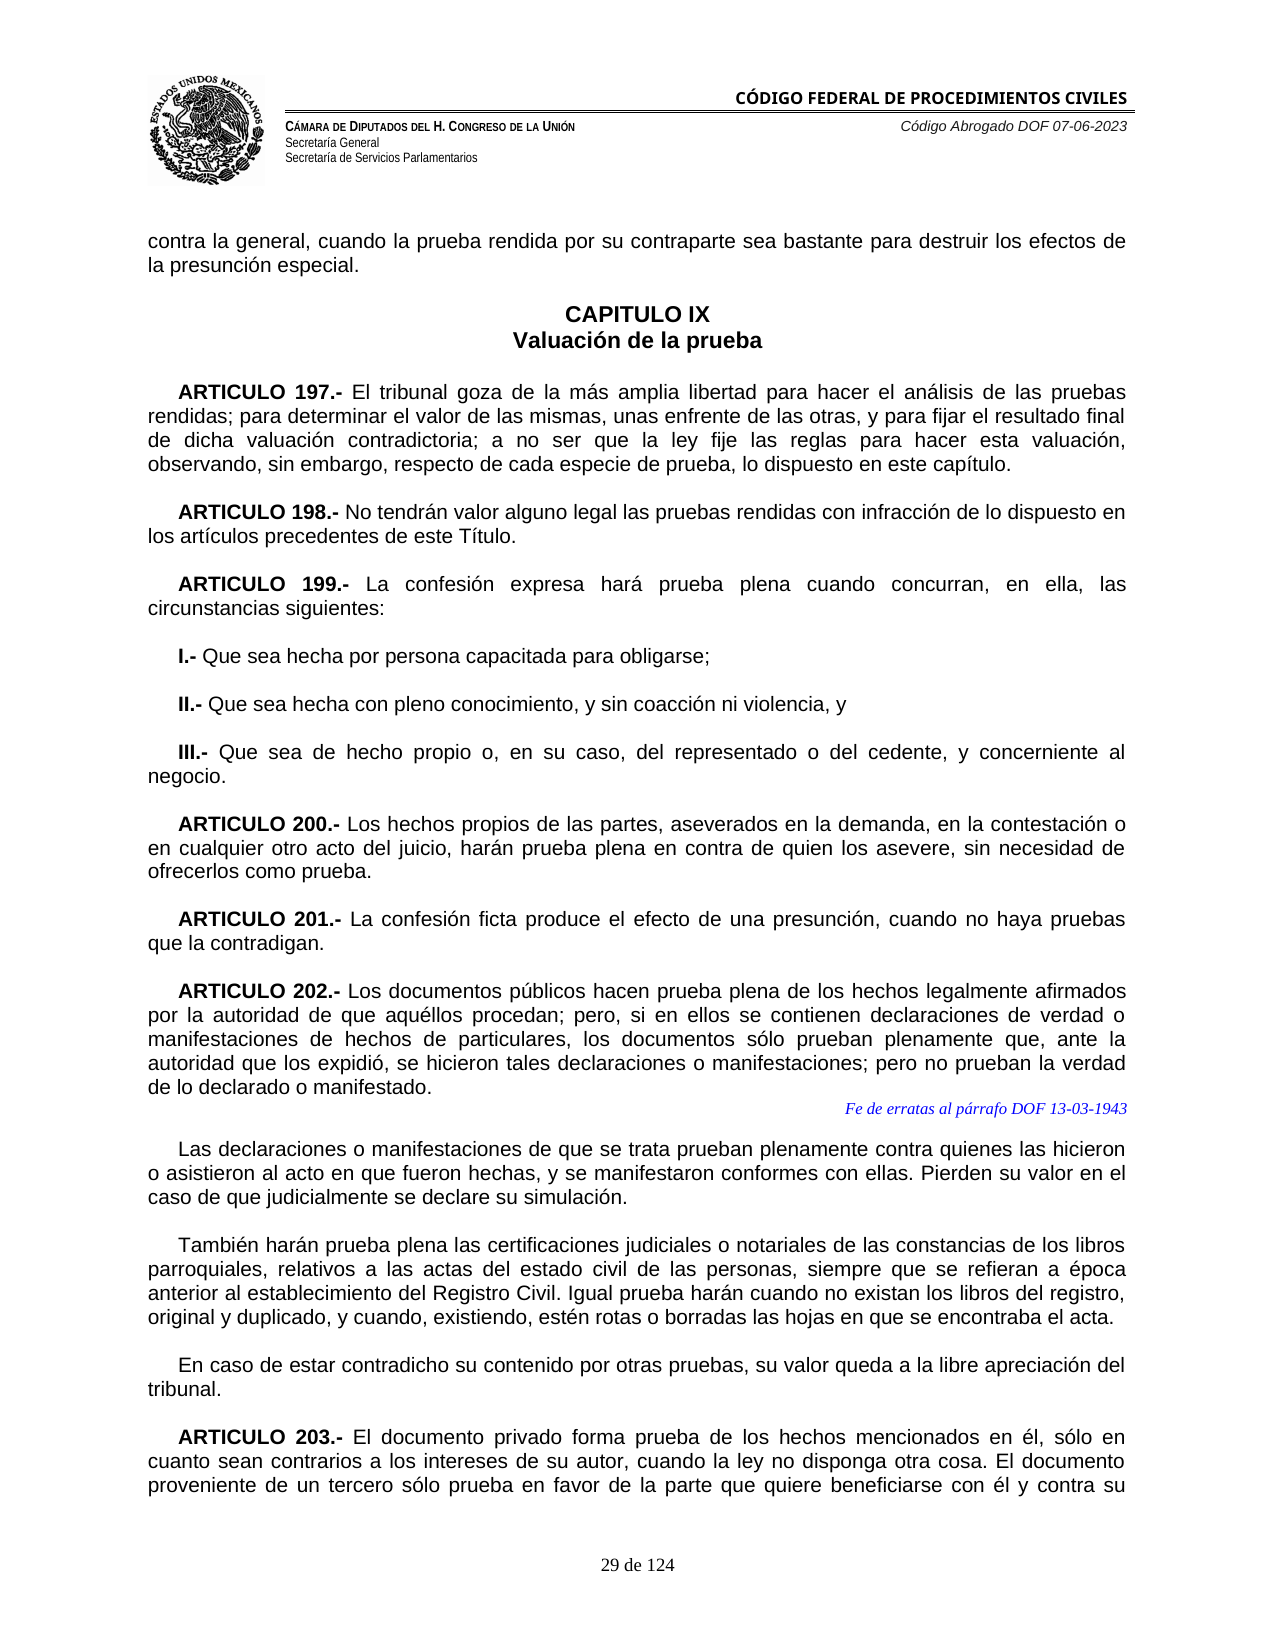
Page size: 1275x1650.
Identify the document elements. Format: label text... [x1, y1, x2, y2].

text Las declaraciones o manifestaciones de que se trata prueban plenamente contra quienes las hicieron o asistieron al acto en que fueron hechas, y se manifestaron conformes con ellas. Pierden su valor en el caso de que judicialmente se declare su simulación. [148, 1137, 1127, 1209]
text ARTICULO 201.- La confesión ficta produce el efecto de una presunción, cuando no haya pruebas que la contradigan. [148, 907, 1127, 955]
text II.- Que sea hecha con pleno conocimiento, y sin coacción ni violencia, y [148, 692, 1127, 716]
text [148, 229, 1127, 277]
text ARTICULO 200.- Los hechos propios de las partes, aseverados en la demanda, en la contestación o en cualquier otro acto del juicio, harán prueba plena en contra de quien los asevere, sin necesidad de ofrecerlos como prueba. [148, 811, 1127, 883]
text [148, 1425, 1127, 1497]
text ARTICULO 202.- Los documentos públicos hacen prueba plena de los hechos legalmente afirmados por la autoridad de que aquéllos procedan; pero, si en ellos se contienen declaraciones de verdad o manifestaciones de hechos de particulares, los documentos sólo prueban plenamente que, ante la autoridad que los expidió, se hicieron tales declaraciones o manifestaciones; pero no prueban la verdad de lo declarado o manifestado. [148, 979, 1127, 1099]
text También harán prueba plena las certificaciones judiciales o notariales de las constancias de los libros parroquiales, relativos a las actas del estado civil de las personas, siempre que se refieran a época anterior al establecimiento del Registro Civil. Igual prueba harán cuando no existan los libros del registro, original y duplicado, y cuando, existiendo, estén rotas o borradas las hojas en que se encontraba el acta. [148, 1233, 1127, 1329]
text III.- Que sea de hecho propio o, en su caso, del representado o del cedente, y concerniente al negocio. [148, 739, 1127, 787]
text Fe de erratas al párrafo DOF 13-03-1943 [148, 1099, 1127, 1118]
text ARTICULO 198.- No tendrán valor alguno legal las pruebas rendidas con infracción de lo dispuesto en los artículos precedentes de este Título. [148, 500, 1127, 548]
text Valuación de la prueba [148, 327, 1127, 354]
text En caso de estar contradicho su contenido por otras pruebas, su valor queda a la libre apreciación del tribunal. [148, 1353, 1127, 1401]
text ARTICULO 197.- El tribunal goza de la más amplia libertad para hacer el análisis de las pruebas rendidas; para determinar el valor de las mismas, unas enfrente de las otras, y para fijar el resultado final de dicha valuación contradictoria; a no ser que la ley fije las reglas para hacer esta valuación, observando, sin embargo, respecto de cada especie de prueba, lo dispuesto en este capítulo. [148, 380, 1127, 476]
text CAPITULO IX [148, 301, 1127, 327]
text I.- Que sea hecha por persona capacitada para obligarse; [148, 644, 1127, 668]
text ARTICULO 199.- La confesión expresa hará prueba plena cuando concurran, en ella, las circunstancias siguientes: [148, 572, 1127, 620]
